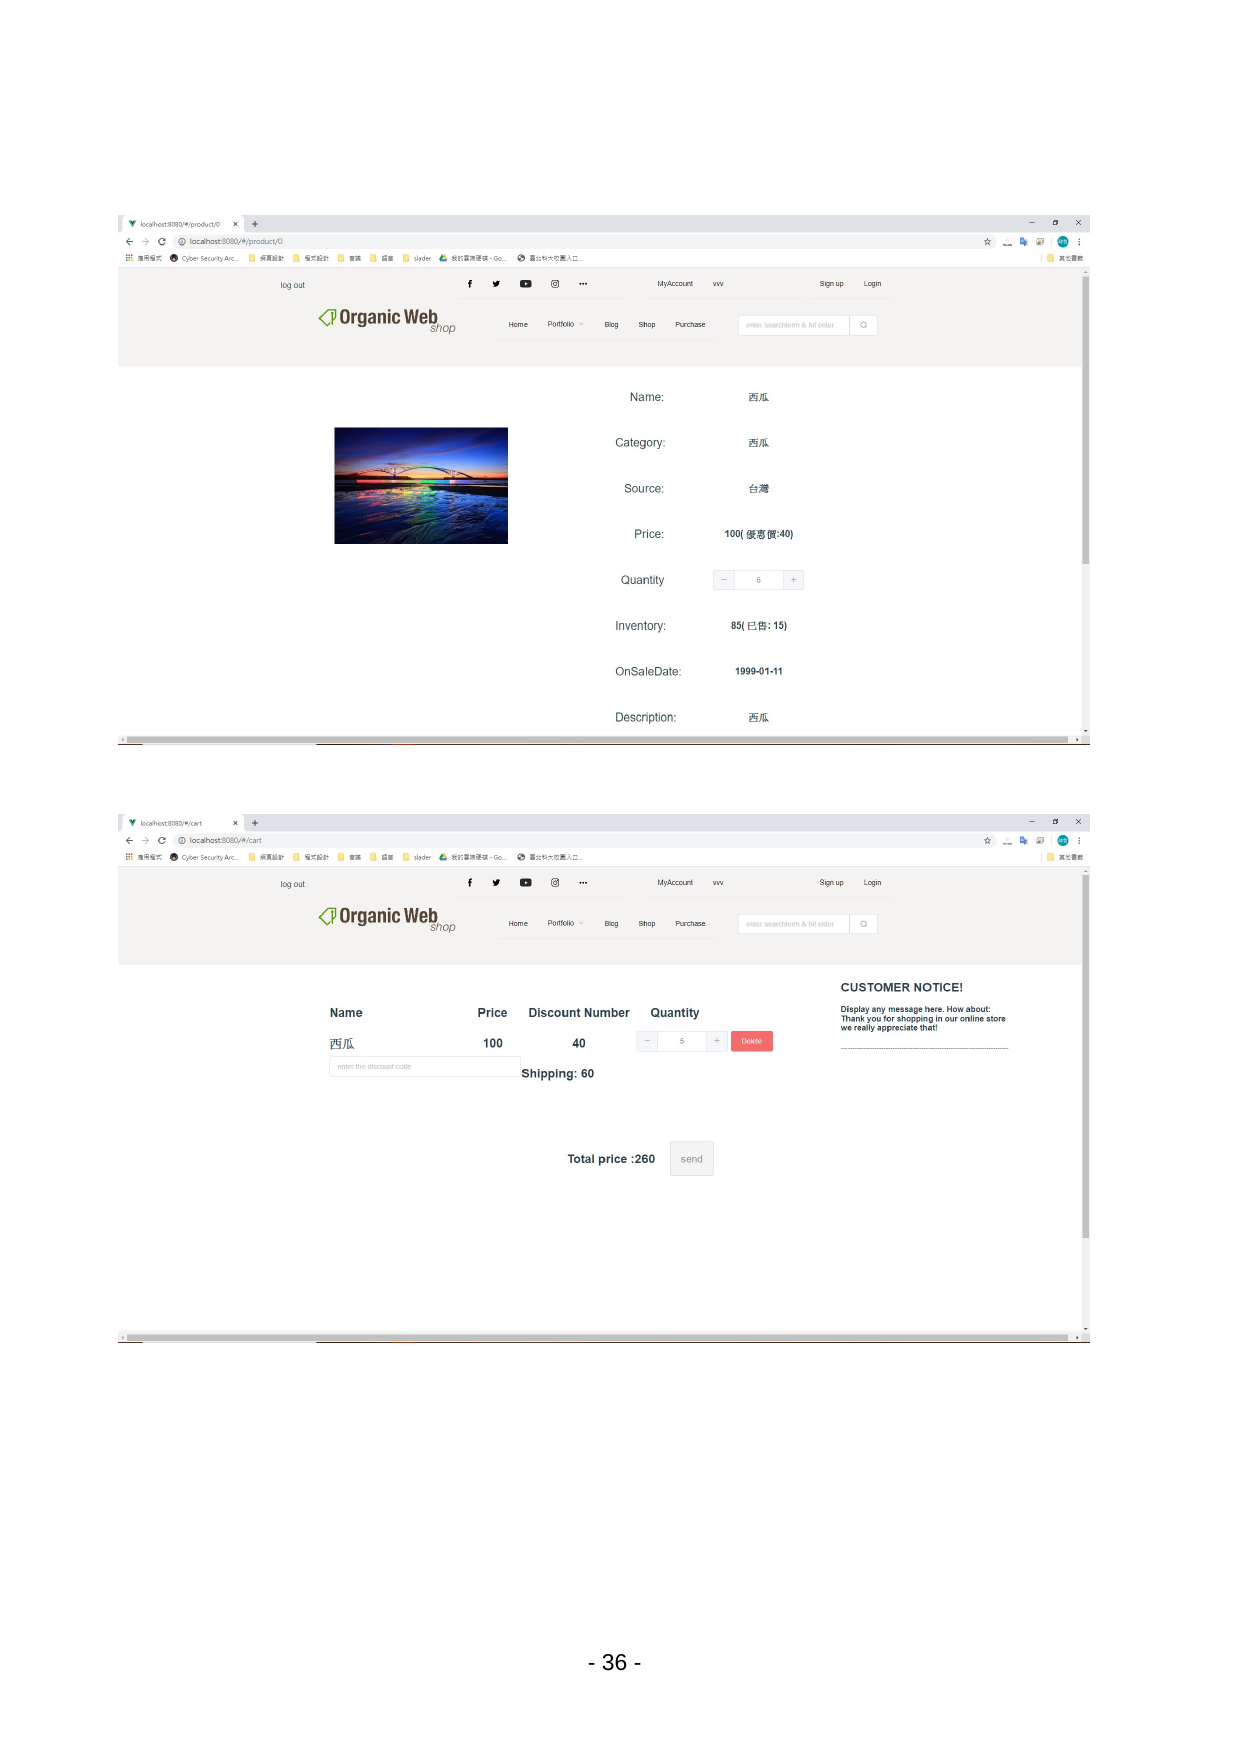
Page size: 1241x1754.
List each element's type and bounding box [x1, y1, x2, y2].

picture [118, 215, 1090, 745]
picture [118, 814, 1090, 1343]
